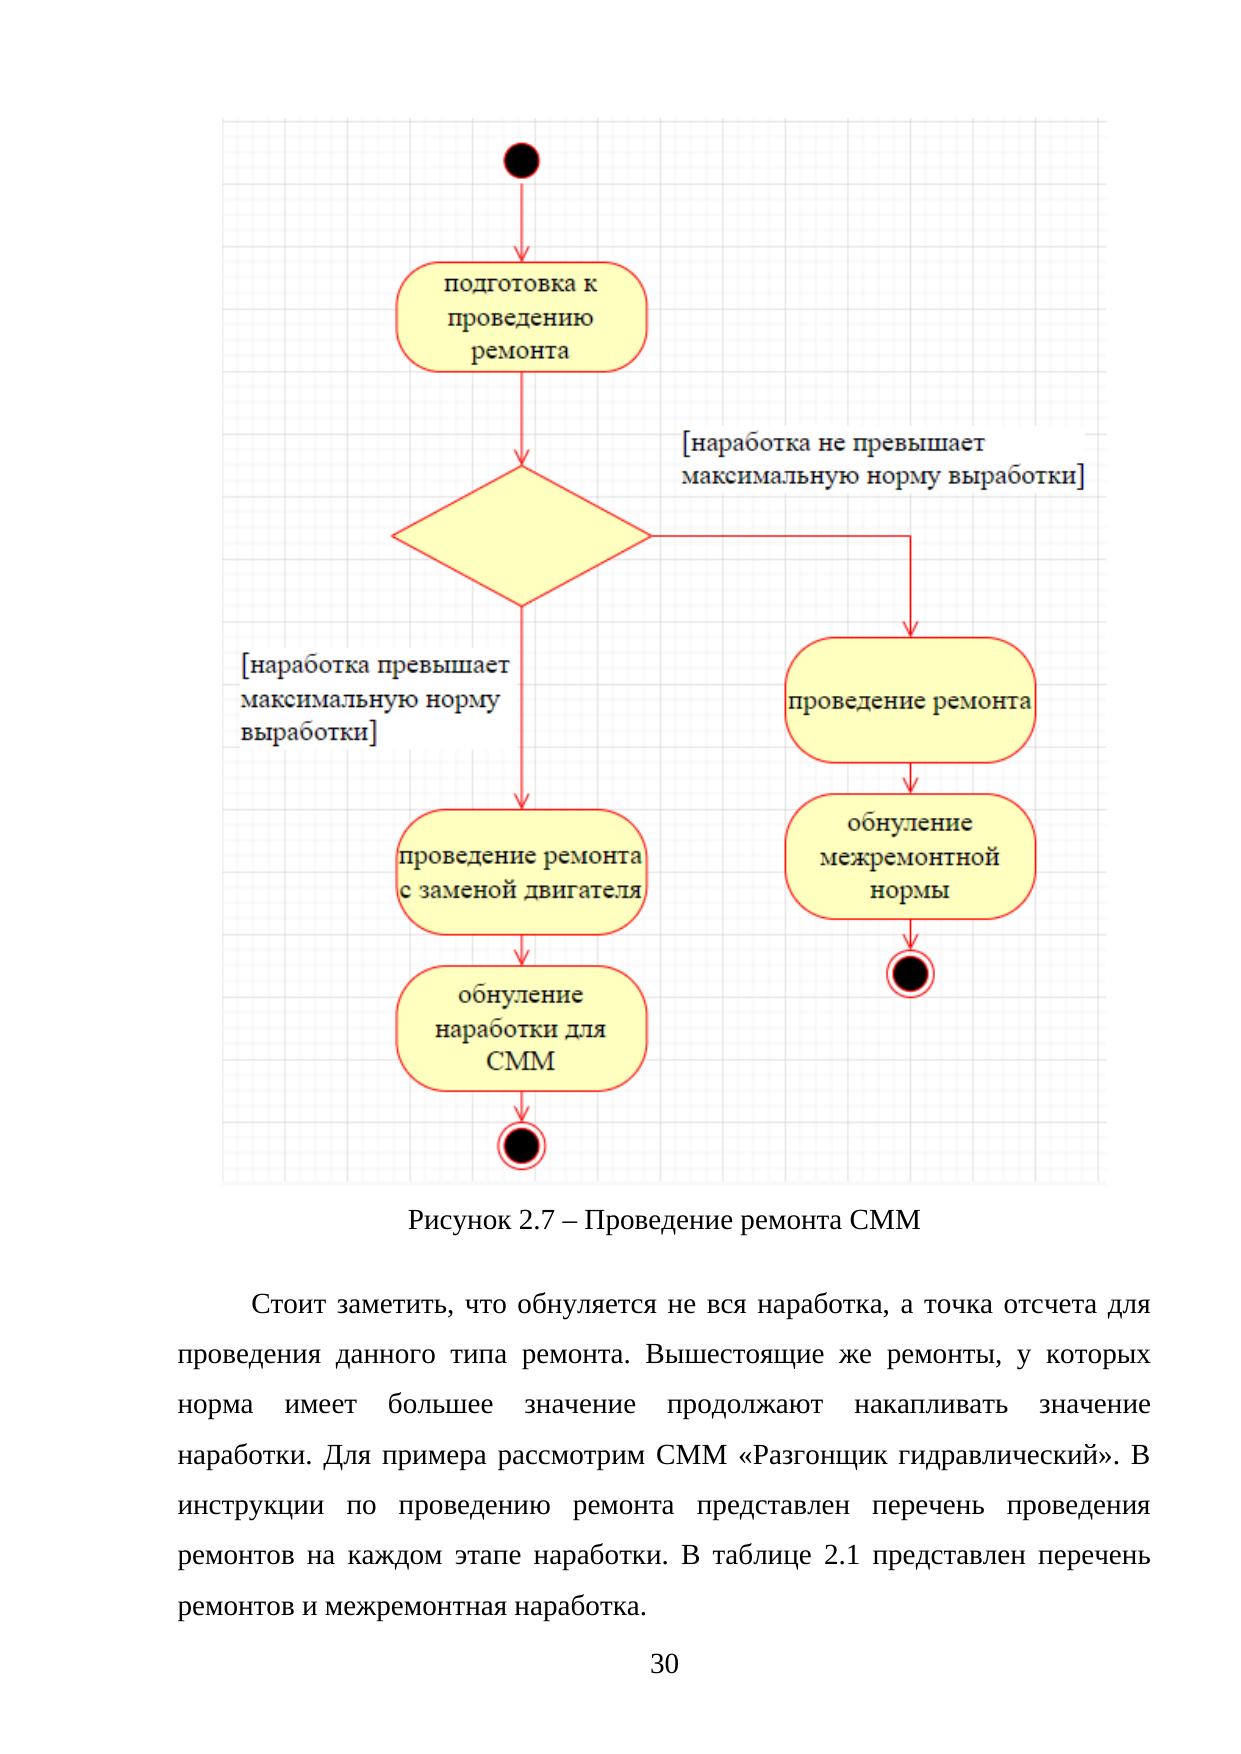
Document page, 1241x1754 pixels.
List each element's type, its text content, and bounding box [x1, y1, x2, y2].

picture [222, 118, 1107, 1186]
text Стоит заметить, что обнуляется не вся наработка, а точка отсчета для проведения данного типа ремонта. Вышестоящие же ремонты, у которых норма имеет большее значение продолжают накапливать значение наработки. Для примера рассмотрим СММ «Разгонщик гидравлический». В инструкции по проведению ремонта представлен перечень проведения ремонтов на каждом этапе наработки. В таблице 2.1 представлен перечень ремонтов и межремонтная наработка. [177, 1286, 1152, 1621]
text Рисунок 2.7 – Проведение ремонта СММ [177, 1202, 1152, 1236]
